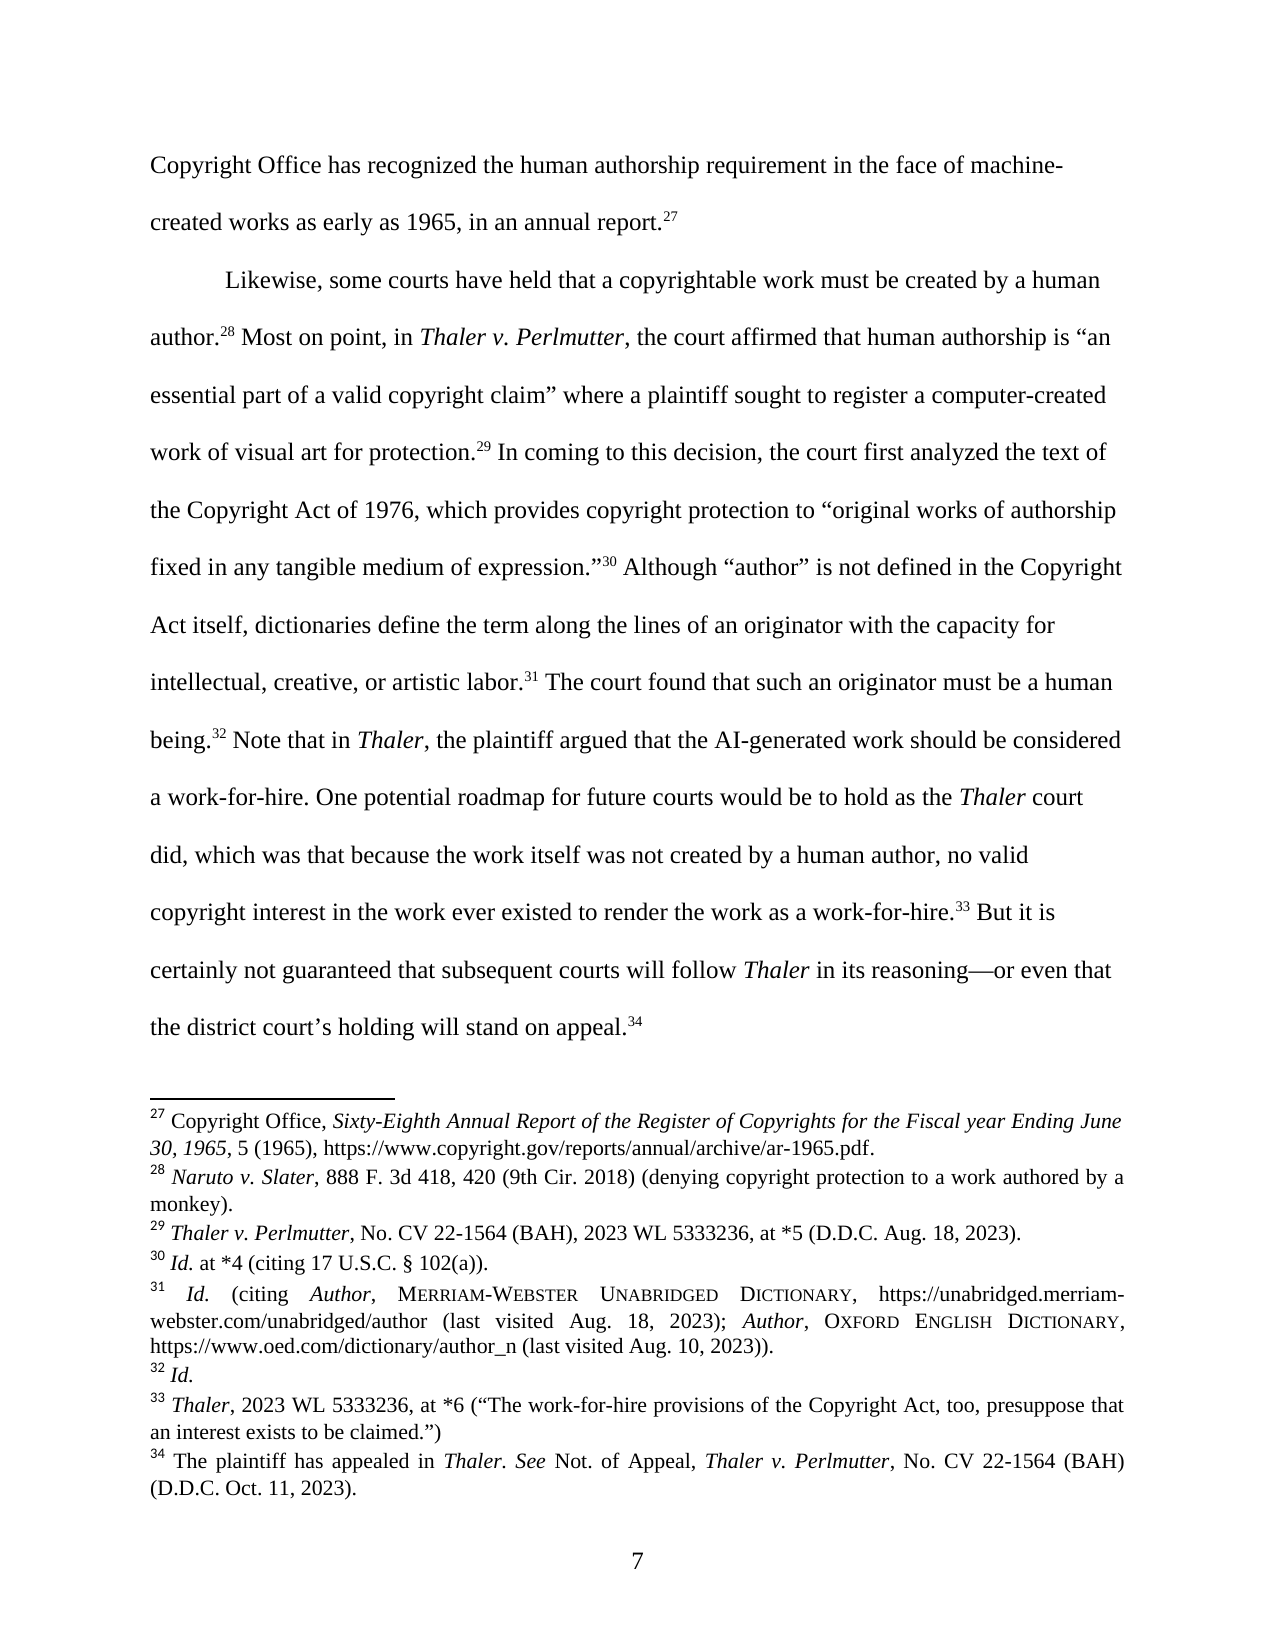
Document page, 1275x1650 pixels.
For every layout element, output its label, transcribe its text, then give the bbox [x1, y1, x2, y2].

text The Copyright Office has repeatedly indicated that, outside of work-for-hire, authors must be human. The Compendium of Copyright Practices has required this since 1973. And the Copyright Office has recognized the human authorship requirement in the face of machine-created works as early as 1965, in an annual report. [150, 150, 1125, 236]
text Likewise, some courts have held that a copyrightable work must be created by a human author. Most on point, in Thaler v. Perlmutter, the court affirmed that human authorship is “an essential part of a valid copyright claim” where a plaintiff sought to register a computer-created work of visual art for protection. In coming to this decision, the court first analyzed the text of the Copyright Act of 1976, which provides copyright protection to “original works of authorship fixed in any tangible medium of expression.” Although “author” is not defined in the Copyright Act itself, dictionaries define the term along the lines of an originator with the capacity for intellectual, creative, or artistic labor. The court found that such an originator must be a human being. Note that in Thaler, the plaintiff argued that the AI-generated work should be considered a work-for-hire. One potential roadmap for future courts would be to hold as the Thaler court did, which was that because the work itself was not created by a human author, no valid copyright interest in the work ever existed to render the work as a work-for-hire. But it is certainly not guaranteed that subsequent courts will follow Thaler in its reasoning—or even that the district court’s holding will stand on appeal. [150, 265, 1125, 1041]
